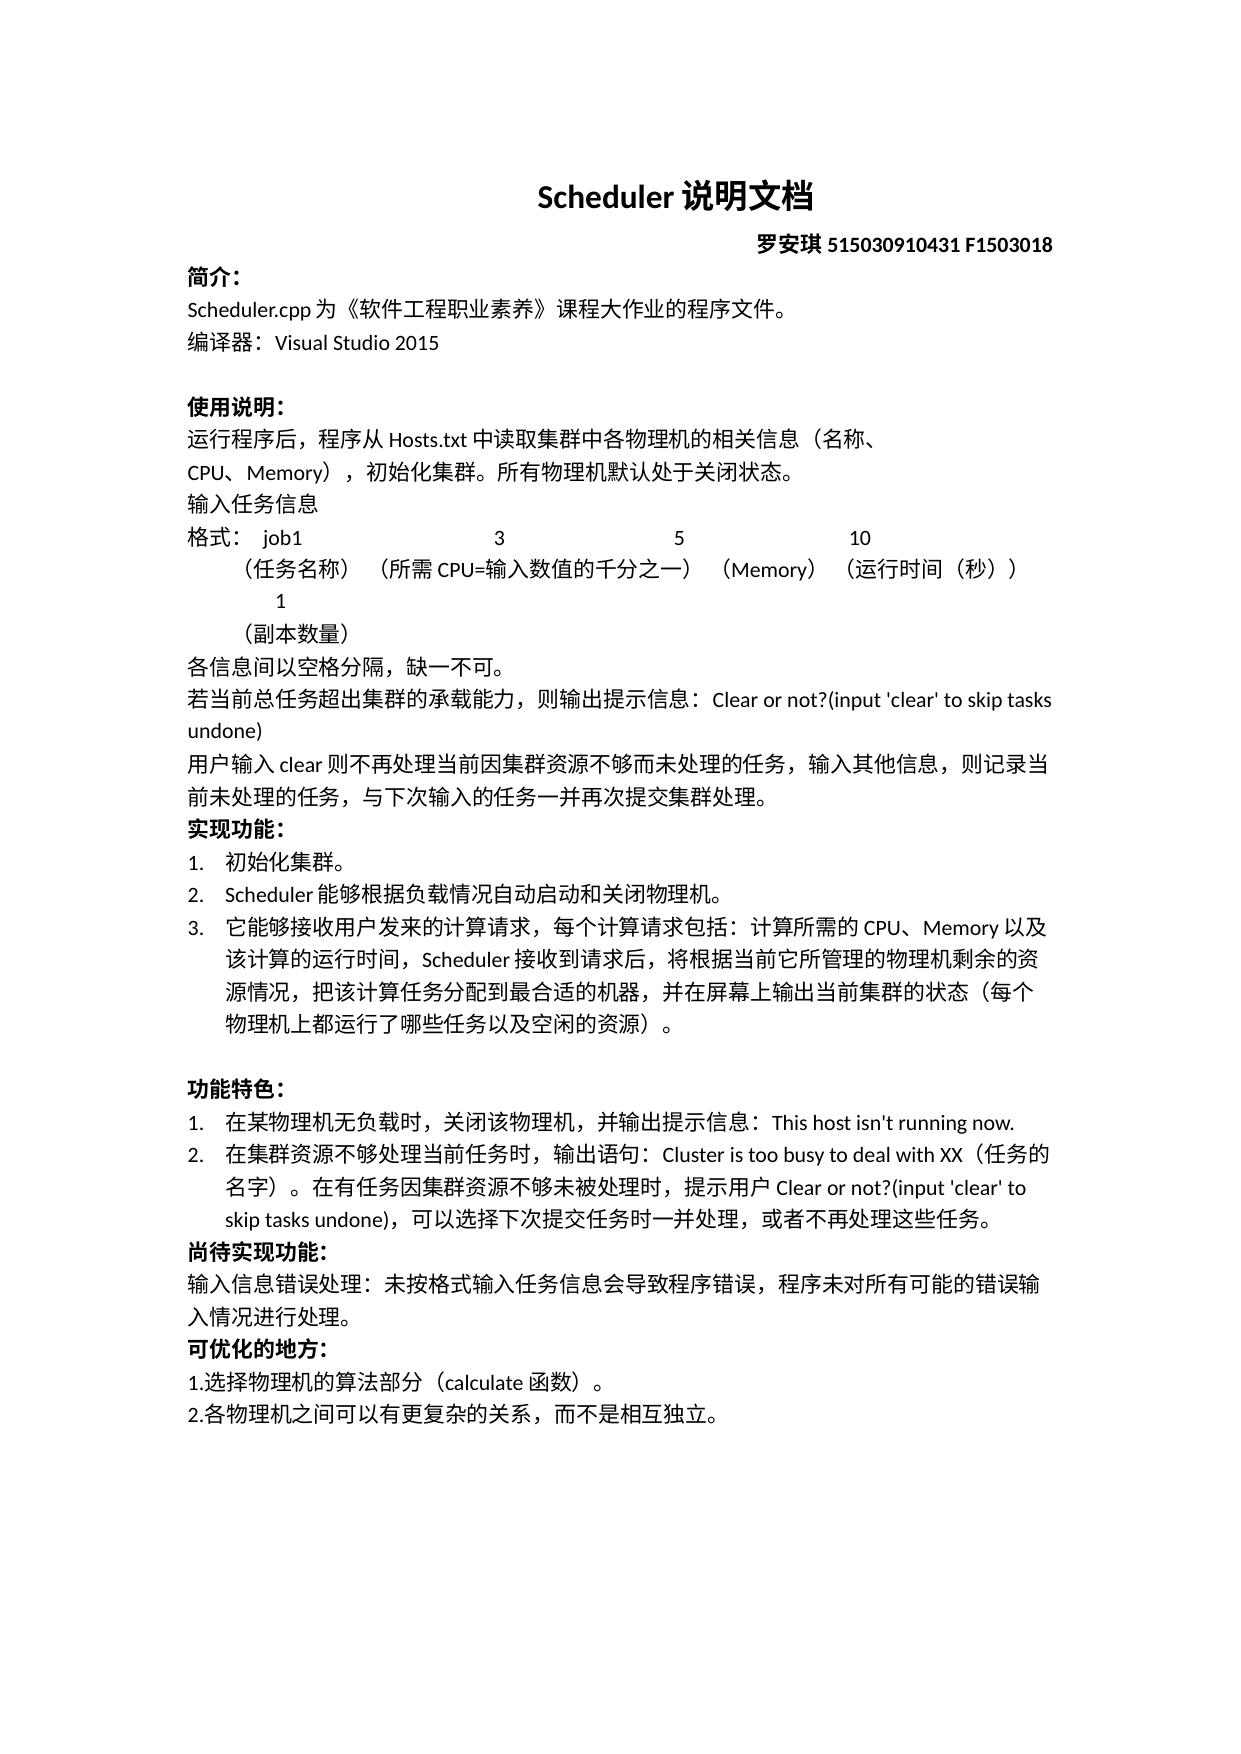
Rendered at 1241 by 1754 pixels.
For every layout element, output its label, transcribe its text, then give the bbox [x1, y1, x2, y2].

text 若当前总任务超出集群的承载能力，则输出提示信息：Clear or not?(input 'clear' to skip tasks undone) [187, 682, 1053, 747]
text 功能特色： [187, 1072, 1053, 1104]
text 可优化的地方： [187, 1332, 1053, 1364]
list 它能够接收用户发来的计算请求，每个计算请求包括：计算所需的CPU、Memory以及该计算的运行时间，Scheduler接收到请求后，将根据当前它所管理的物理机剩余的资源情况，把该计算任务分配到最合适的机器，并在屏幕上输出当前集群的状态（每个物理机上都运行了哪些任务以及空闲的资源）。 [187, 909, 1053, 1039]
text 运行程序后，程序从Hosts.txt中读取集群中各物理机的相关信息（名称、CPU、Memory），初始化集群。所有物理机默认处于关闭状态。 [187, 422, 1053, 487]
text 输入信息错误处理：未按格式输入任务信息会导致程序错误，程序未对所有可能的错误输入情况进行处理。 [187, 1267, 1053, 1332]
text （任务名称） （所需CPU=输入数值的千分之一） （Memory） （运行时间（秒）） 1 [187, 552, 1053, 617]
list 在集群资源不够处理当前任务时，输出语句：Cluster is too busy to deal with XX（任务的名字）。在有任务因集群资源不够未被处理时，提示用户Clear or not?(input 'clear' to skip tasks undone)，可以选择下次提交任务时一并处理，或者不再处理这些任务。 [187, 1137, 1053, 1234]
text 使用说明： [187, 389, 1053, 422]
list 初始化集群。 [187, 844, 1053, 877]
text 罗安琪 515030910431 F1503018 [494, 227, 1053, 259]
text 2.各物理机之间可以有更复杂的关系，而不是相互独立。 [187, 1397, 1053, 1429]
text 用户输入clear则不再处理当前因集群资源不够而未处理的任务，输入其他信息，则记录当前未处理的任务，与下次输入的任务一并再次提交集群处理。 [187, 747, 1053, 812]
text 尚待实现功能： [187, 1234, 1053, 1267]
text 1.选择物理机的算法部分（calculate函数）。 [187, 1364, 1053, 1397]
list Scheduler能够根据负载情况自动启动和关闭物理机。 [187, 877, 1053, 909]
list 在某物理机无负载时，关闭该物理机，并输出提示信息：This host isn't running now. [187, 1104, 1053, 1137]
text 各信息间以空格分隔，缺一不可。 [187, 649, 1053, 682]
text 输入任务信息 [187, 487, 1053, 519]
text 格式： job1 3 5 10 [187, 519, 1053, 552]
text 实现功能： [187, 812, 1053, 844]
text 编译器：Visual Studio 2015 [187, 324, 1053, 357]
text （副本数量） [187, 617, 1053, 649]
text Scheduler.cpp为《软件工程职业素养》课程大作业的程序文件。 [187, 292, 1053, 324]
text Scheduler说明文档 [494, 162, 1053, 227]
text 简介： [187, 259, 1053, 292]
